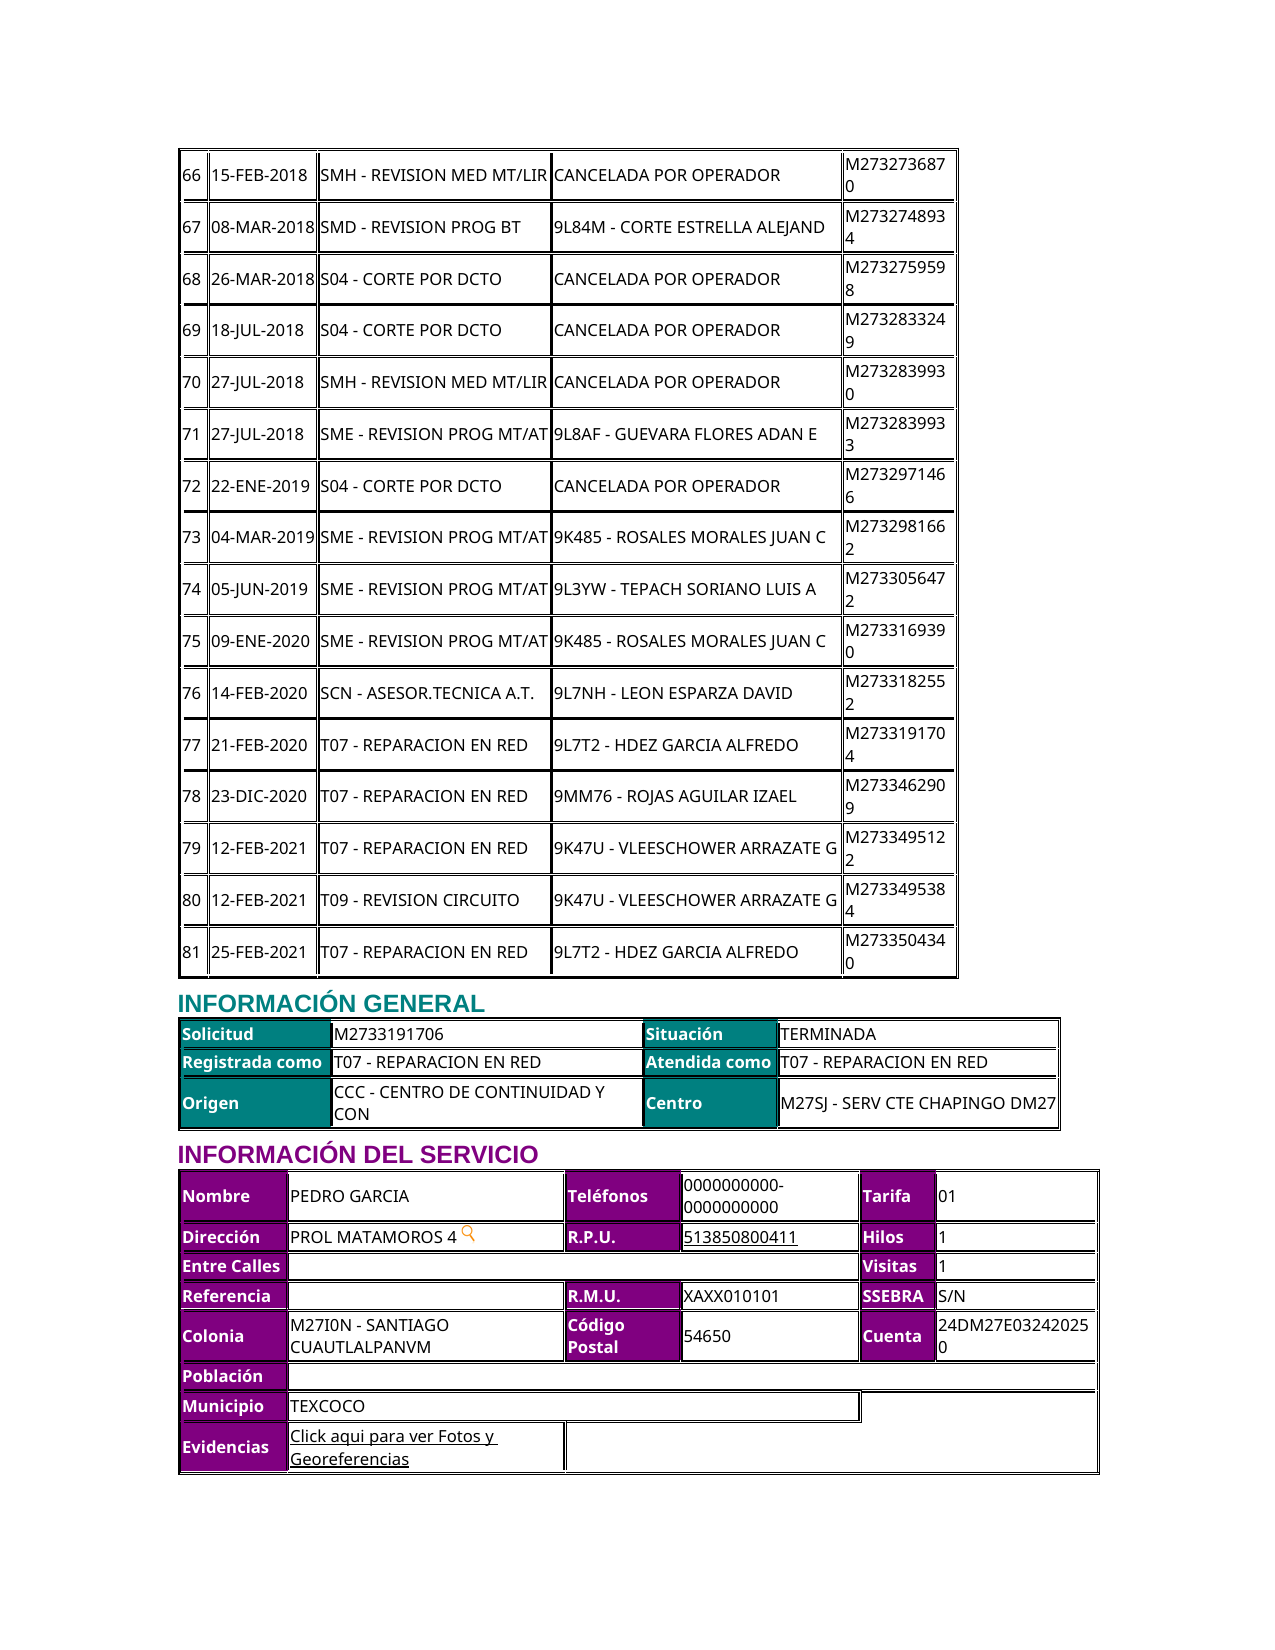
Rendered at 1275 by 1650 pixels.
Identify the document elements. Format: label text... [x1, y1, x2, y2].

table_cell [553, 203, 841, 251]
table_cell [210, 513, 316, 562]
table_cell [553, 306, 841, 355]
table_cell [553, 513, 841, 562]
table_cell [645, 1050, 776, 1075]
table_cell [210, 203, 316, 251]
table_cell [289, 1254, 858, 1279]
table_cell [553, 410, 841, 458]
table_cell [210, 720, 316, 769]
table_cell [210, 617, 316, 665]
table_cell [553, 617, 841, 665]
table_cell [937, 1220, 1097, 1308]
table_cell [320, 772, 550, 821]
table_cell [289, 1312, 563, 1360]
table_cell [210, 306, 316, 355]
picture [461, 1225, 475, 1244]
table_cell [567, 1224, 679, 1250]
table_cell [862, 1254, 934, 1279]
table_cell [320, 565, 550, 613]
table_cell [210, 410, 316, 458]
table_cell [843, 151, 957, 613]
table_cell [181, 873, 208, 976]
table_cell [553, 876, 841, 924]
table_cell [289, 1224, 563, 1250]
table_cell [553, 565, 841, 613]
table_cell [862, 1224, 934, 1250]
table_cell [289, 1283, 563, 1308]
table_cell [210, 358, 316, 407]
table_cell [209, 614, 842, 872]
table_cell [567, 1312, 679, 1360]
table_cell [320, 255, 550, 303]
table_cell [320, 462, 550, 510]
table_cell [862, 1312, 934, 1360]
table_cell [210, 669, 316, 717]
text INFORMACIÓN GENERAL [177, 988, 1098, 1017]
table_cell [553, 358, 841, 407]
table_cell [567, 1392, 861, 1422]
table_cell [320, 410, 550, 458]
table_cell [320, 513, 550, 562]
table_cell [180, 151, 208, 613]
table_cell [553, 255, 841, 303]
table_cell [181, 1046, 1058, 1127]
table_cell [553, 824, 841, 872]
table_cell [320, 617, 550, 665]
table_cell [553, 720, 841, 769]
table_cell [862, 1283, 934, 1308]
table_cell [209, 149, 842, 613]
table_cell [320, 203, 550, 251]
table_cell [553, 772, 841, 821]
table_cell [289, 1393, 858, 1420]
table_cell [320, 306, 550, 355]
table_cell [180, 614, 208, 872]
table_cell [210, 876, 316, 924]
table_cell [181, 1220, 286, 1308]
text INFORMACIÓN DEL SERVICIO [177, 1140, 1098, 1168]
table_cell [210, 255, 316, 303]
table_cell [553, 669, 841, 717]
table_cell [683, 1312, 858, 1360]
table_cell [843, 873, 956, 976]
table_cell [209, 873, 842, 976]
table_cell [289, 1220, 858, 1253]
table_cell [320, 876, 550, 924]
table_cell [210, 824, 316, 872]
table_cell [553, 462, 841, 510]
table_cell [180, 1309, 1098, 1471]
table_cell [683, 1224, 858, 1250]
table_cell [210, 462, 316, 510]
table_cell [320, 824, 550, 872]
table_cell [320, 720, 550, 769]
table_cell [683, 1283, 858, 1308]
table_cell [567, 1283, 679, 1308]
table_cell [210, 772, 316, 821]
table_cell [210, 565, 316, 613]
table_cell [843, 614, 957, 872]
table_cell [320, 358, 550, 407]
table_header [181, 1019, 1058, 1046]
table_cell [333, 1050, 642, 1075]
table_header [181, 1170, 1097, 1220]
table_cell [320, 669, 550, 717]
